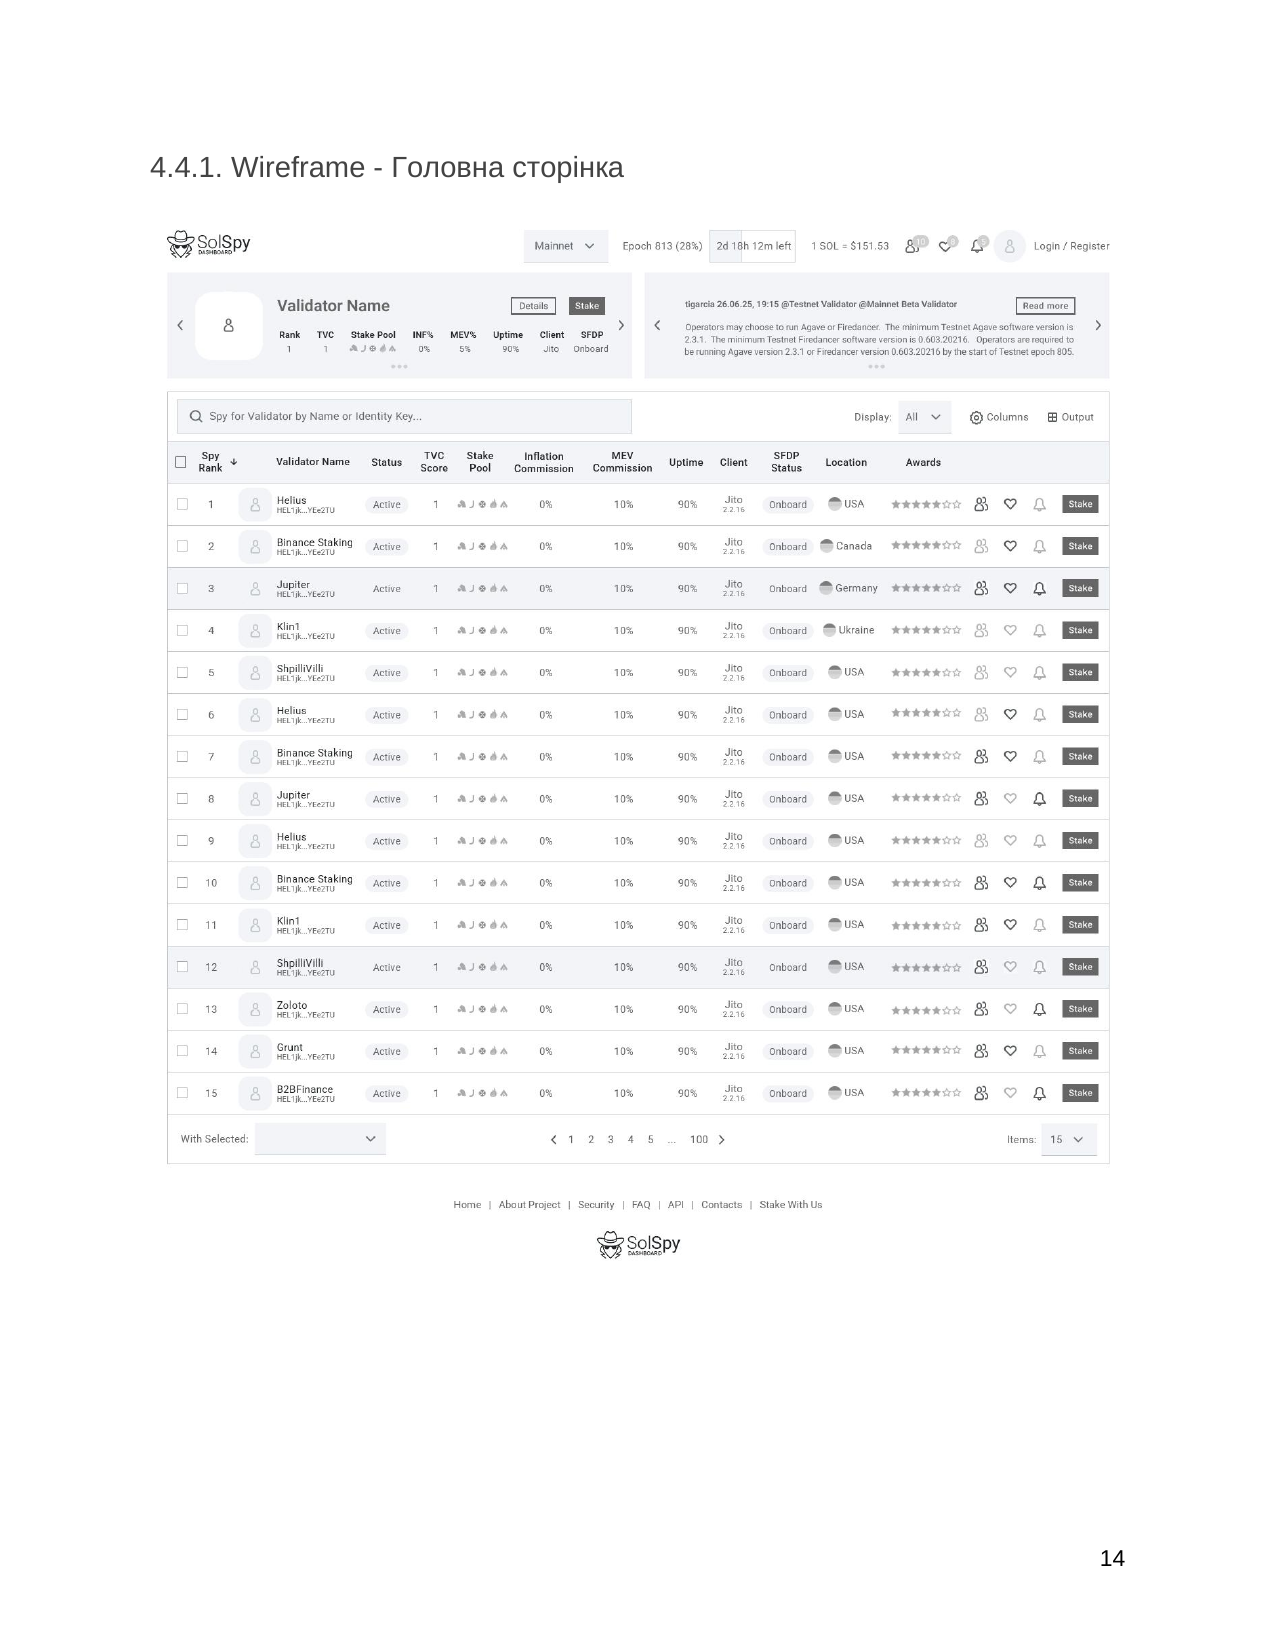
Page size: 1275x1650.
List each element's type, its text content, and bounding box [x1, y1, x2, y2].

picture [150, 218, 1125, 1290]
text 4.4.1. Wireframe - Головна сторінка [150, 150, 1125, 183]
